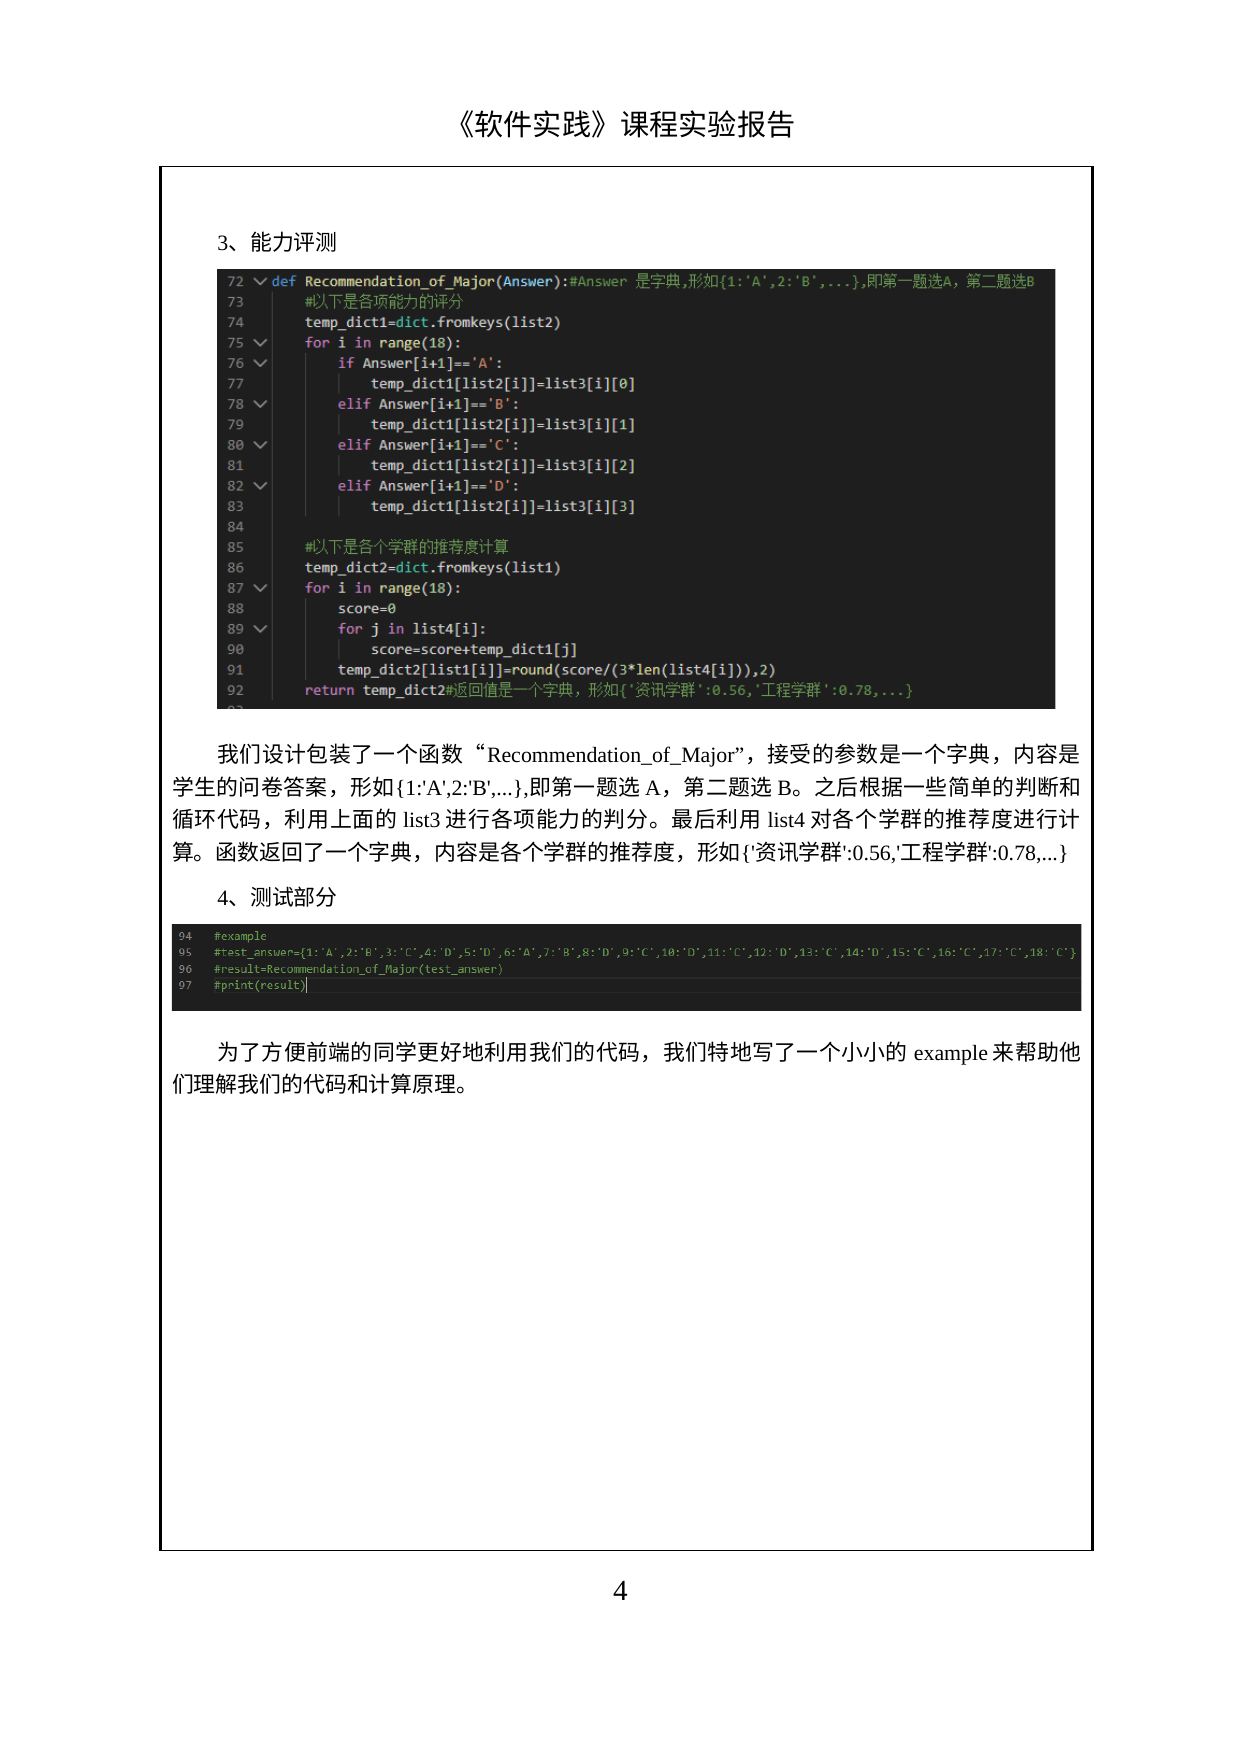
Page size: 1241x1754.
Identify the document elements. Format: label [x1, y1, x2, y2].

table_cell [162, 167, 1091, 1549]
picture [171, 924, 1082, 1011]
picture [217, 269, 1056, 709]
